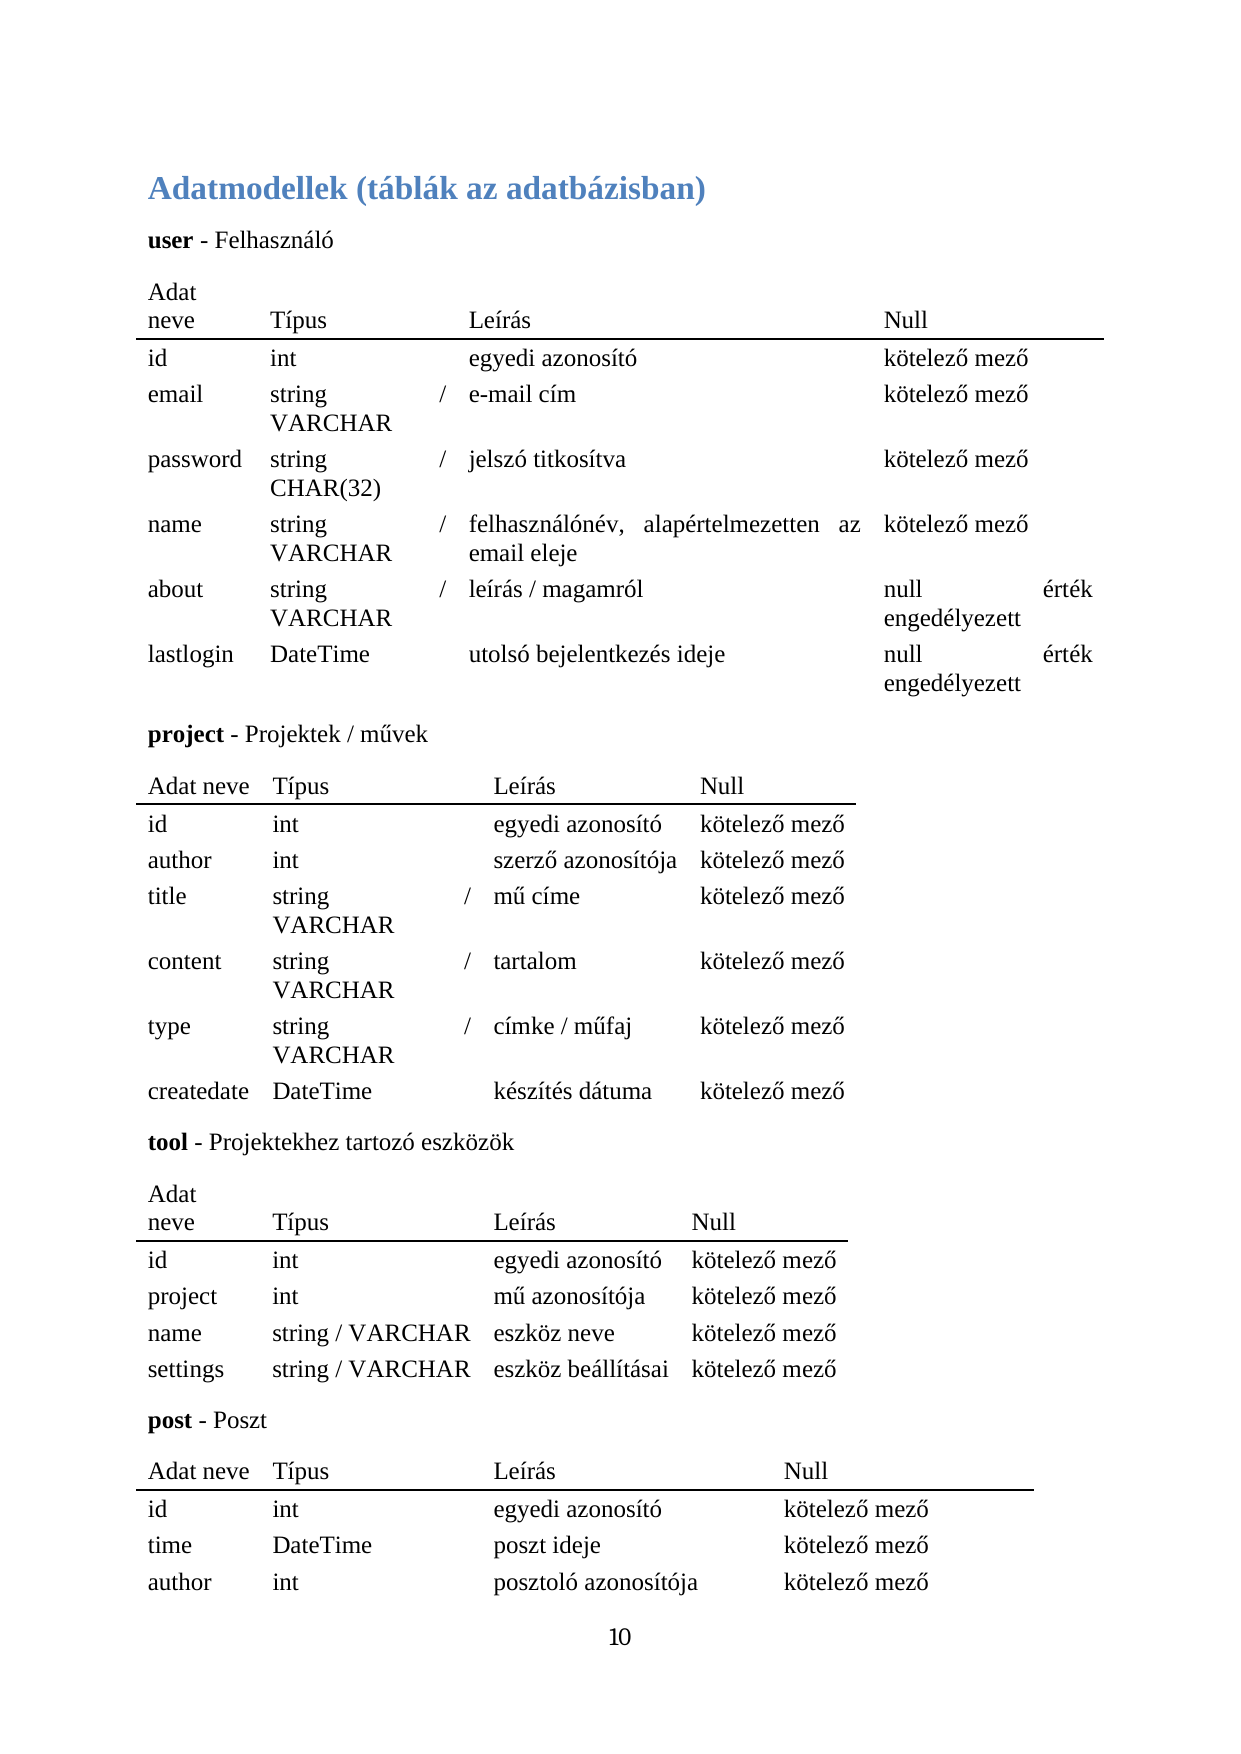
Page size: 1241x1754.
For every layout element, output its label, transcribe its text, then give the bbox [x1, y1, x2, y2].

table_cell kötelező mező [872, 340, 1104, 376]
table_cell time [136, 1527, 261, 1563]
table_header Adat neve [136, 1453, 261, 1489]
table_header Típus [259, 273, 457, 338]
table_cell string / VARCHAR [261, 878, 482, 942]
table_cell string / CHAR(32) [259, 441, 457, 506]
table_cell kötelező mező [872, 376, 1104, 441]
table_cell string / VARCHAR [261, 1008, 482, 1072]
table_cell type [136, 1008, 261, 1072]
table_header Adat neve [136, 1175, 261, 1240]
table_cell leírás / magamról [457, 571, 872, 636]
table_cell lastlogin [136, 636, 259, 701]
table_cell e-mail cím [457, 376, 872, 441]
table_cell kötelező mező [773, 1563, 1034, 1599]
table_cell felhasználónév, alapértelmezetten az email eleje [457, 506, 872, 571]
subtitle Adatmodellek (táblák az adatbázisban) [148, 168, 1093, 207]
table_cell string / VARCHAR [261, 943, 482, 1007]
table_header Típus [261, 767, 482, 803]
table_cell int [261, 1242, 482, 1278]
table_cell utolsó bejelentkezés ideje [457, 636, 872, 701]
table_cell mű címe [482, 878, 688, 942]
table_cell string / VARCHAR [259, 506, 457, 571]
table_cell egyedi azonosító [482, 1491, 772, 1527]
table_cell int [261, 1563, 482, 1599]
table_header Null [872, 273, 1104, 338]
table_cell kötelező mező [680, 1314, 848, 1350]
table_cell kötelező mező [773, 1527, 1034, 1563]
table_cell string / VARCHAR [261, 1314, 482, 1350]
table_cell egyedi azonosító [482, 805, 688, 841]
table_header Adat neve [136, 767, 261, 803]
table_cell szerző azonosítója [482, 841, 688, 877]
table_header Leírás [482, 1175, 680, 1240]
table_header Leírás [482, 767, 688, 803]
table_cell settings [136, 1350, 261, 1386]
table_cell id [136, 805, 261, 841]
text post - Poszt [148, 1405, 1093, 1434]
table_cell project [136, 1278, 261, 1314]
table_header Null [680, 1175, 848, 1240]
table_cell int [259, 340, 457, 376]
table_cell címke / műfaj [482, 1008, 688, 1072]
text user - Felhasználó [148, 226, 1093, 254]
table_cell email [136, 376, 259, 441]
table_header Típus [261, 1453, 482, 1489]
table_cell content [136, 943, 261, 1007]
table_cell eszköz beállításai [482, 1350, 680, 1386]
table_cell DateTime [261, 1073, 482, 1109]
table_cell name [136, 506, 259, 571]
table_header Null [689, 767, 856, 803]
table_cell poszt ideje [482, 1527, 772, 1563]
table_cell int [261, 1278, 482, 1314]
table_cell null érték engedélyezett [872, 636, 1104, 701]
table_cell egyedi azonosító [482, 1242, 680, 1278]
table_cell kötelező mező [689, 805, 856, 841]
table_cell title [136, 878, 261, 942]
table_cell eszköz neve [482, 1314, 680, 1350]
table_cell string / VARCHAR [261, 1350, 482, 1386]
table_cell kötelező mező [680, 1350, 848, 1386]
table_cell jelszó titkosítva [457, 441, 872, 506]
table_cell kötelező mező [872, 441, 1104, 506]
table_cell mű azonosítója [482, 1278, 680, 1314]
table_cell author [136, 1563, 261, 1599]
table_cell author [136, 841, 261, 877]
table_header Adat neve [136, 273, 259, 338]
text project - Projektek / művek [148, 719, 1093, 748]
table_cell kötelező mező [773, 1491, 1034, 1527]
table_cell int [261, 805, 482, 841]
table_cell createdate [136, 1073, 261, 1109]
table_header Típus [261, 1175, 482, 1240]
table_header Null [773, 1453, 1034, 1489]
table_cell kötelező mező [689, 878, 856, 942]
table_cell egyedi azonosító [457, 340, 872, 376]
text tool - Projektekhez tartozó eszközök [148, 1127, 1093, 1156]
table_cell null érték engedélyezett [872, 571, 1104, 636]
table_cell kötelező mező [689, 1073, 856, 1109]
table_header Leírás [457, 273, 872, 338]
table_cell id [136, 1242, 261, 1278]
table_cell kötelező mező [680, 1242, 848, 1278]
table_cell kötelező mező [872, 506, 1104, 571]
table_cell string / VARCHAR [259, 376, 457, 441]
table_cell id [136, 1491, 261, 1527]
table_cell string / VARCHAR [259, 571, 457, 636]
table_cell about [136, 571, 259, 636]
table_cell kötelező mező [689, 841, 856, 877]
table_cell kötelező mező [689, 1008, 856, 1072]
table_cell name [136, 1314, 261, 1350]
table_cell kötelező mező [689, 943, 856, 1007]
table_cell int [261, 1491, 482, 1527]
table_cell int [261, 841, 482, 877]
table_cell tartalom [482, 943, 688, 1007]
table_cell password [136, 441, 259, 506]
table_cell készítés dátuma [482, 1073, 688, 1109]
table_cell DateTime [261, 1527, 482, 1563]
table_header Leírás [482, 1453, 772, 1489]
table_cell kötelező mező [680, 1278, 848, 1314]
table_cell posztoló azonosítója [482, 1563, 772, 1599]
table_cell id [136, 340, 259, 376]
table_cell DateTime [259, 636, 457, 701]
